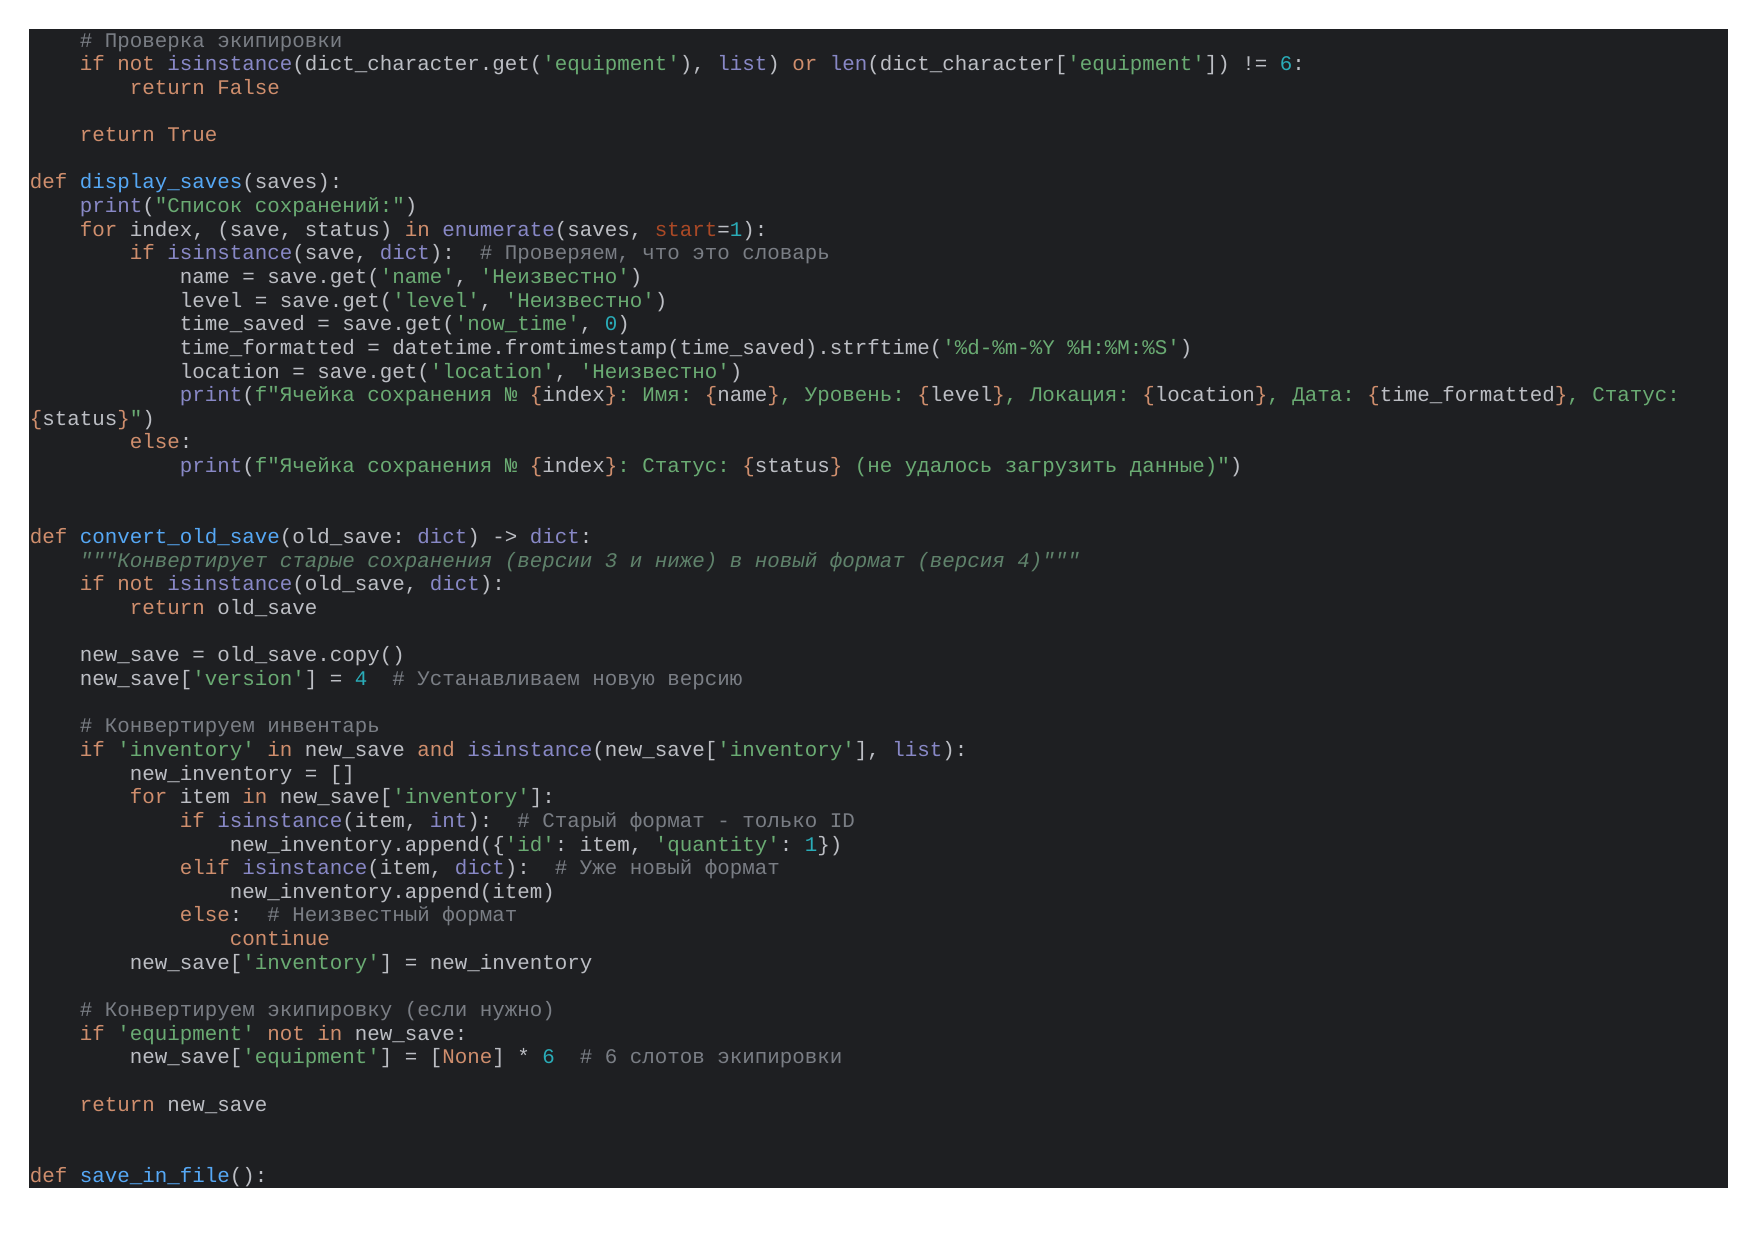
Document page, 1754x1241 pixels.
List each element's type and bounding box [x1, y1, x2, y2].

text [29, 29, 1728, 1188]
